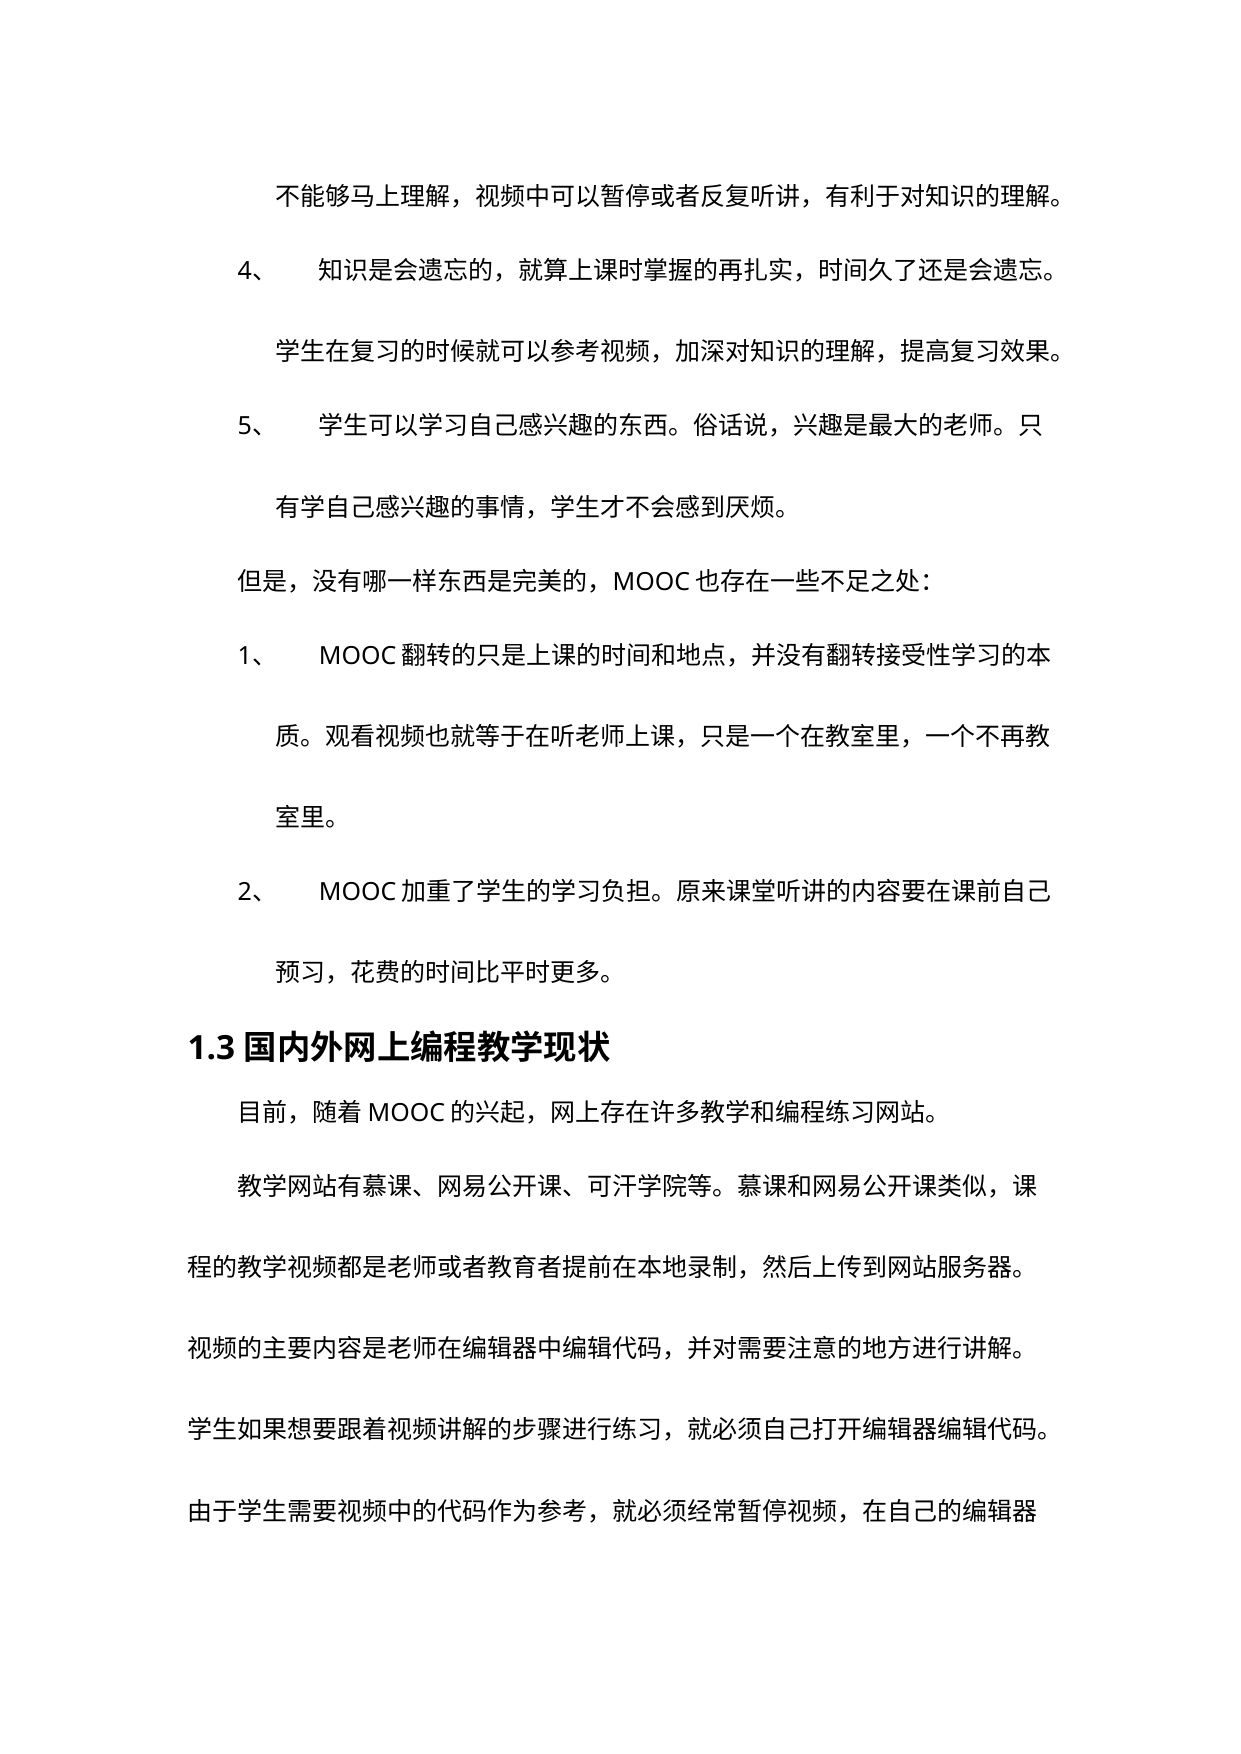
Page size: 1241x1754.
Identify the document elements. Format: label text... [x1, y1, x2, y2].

list MOOC加重了学生的学习负担。原来课堂听讲的内容要在课前自己预习，花费的时间比平时更多。 [237, 857, 1053, 1003]
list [237, 162, 1053, 227]
text 1.3 国内外网上编程教学现状 [187, 1013, 1053, 1078]
list 学生可以学习自己感兴趣的东西。俗话说，兴趣是最大的老师。只有学自己感兴趣的事情，学生才不会感到厌烦。 [237, 391, 1053, 538]
list 知识是会遗忘的，就算上课时掌握的再扎实，时间久了还是会遗忘。学生在复习的时候就可以参考视频，加深对知识的理解，提高复习效果。 [237, 236, 1053, 382]
text 目前，随着MOOC的兴起，网上存在许多教学和编程练习网站。 [187, 1078, 1053, 1143]
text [187, 1152, 1053, 1542]
text 但是，没有哪一样东西是完美的，MOOC也存在一些不足之处： [187, 547, 1053, 612]
list MOOC翻转的只是上课的时间和地点，并没有翻转接受性学习的本质。观看视频也就等于在听老师上课，只是一个在教室里，一个不再教室里。 [237, 621, 1053, 848]
